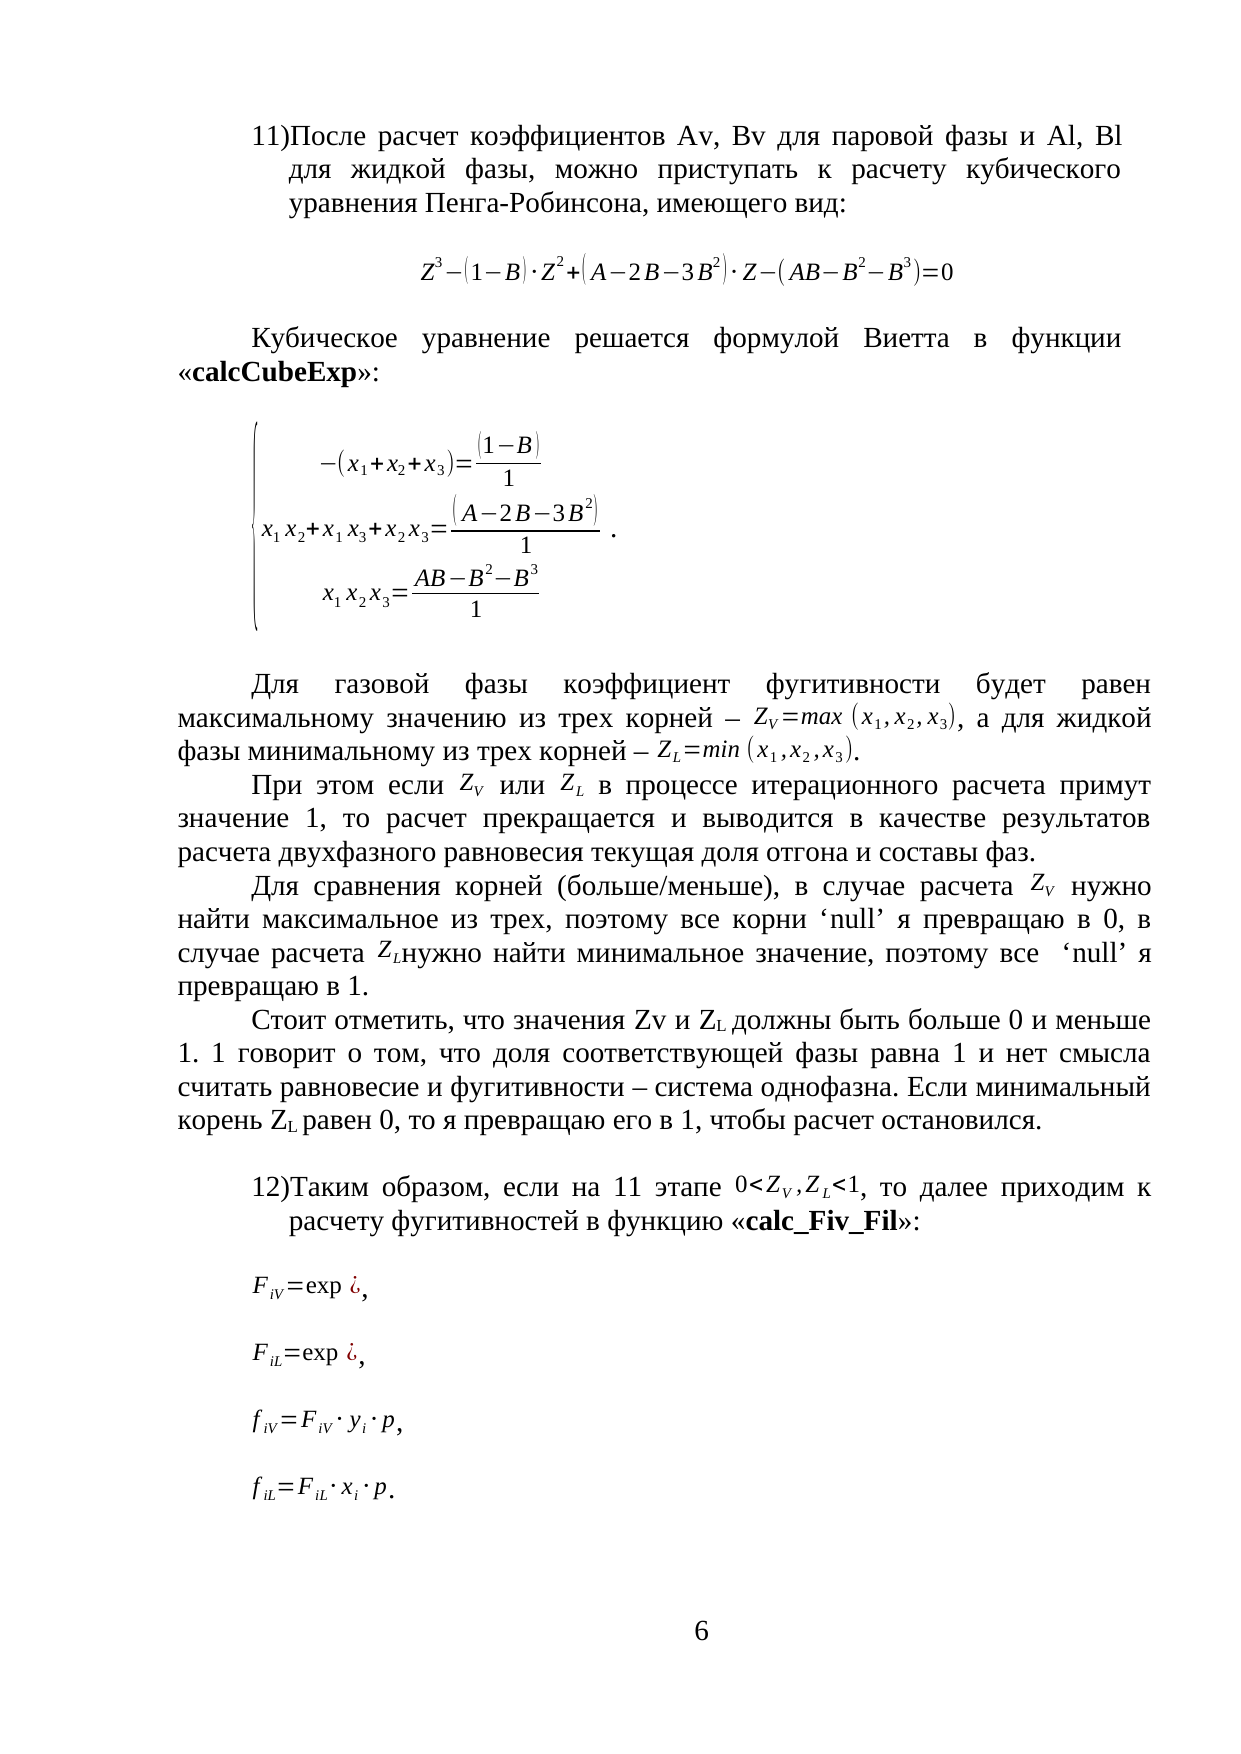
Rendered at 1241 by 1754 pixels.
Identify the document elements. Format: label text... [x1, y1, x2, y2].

text Для газовой фазы коэффициент фугитивности будет равен максимальному значению из трех корней – , а для жидкой фазы минимальному из трех корней – . [177, 666, 1152, 767]
text Кубическое уравнение решается формулой Виетта в функции «calcCubeExp»: [177, 320, 1122, 387]
text , [177, 1270, 1152, 1304]
text . [177, 1471, 1152, 1505]
text При этом если или в процессе итерационного расчета примут значение 1, то расчет прекращается и выводится в качестве результатов расчета двухфазного равновесия текущая доля отгона и составы фаз. [177, 767, 1152, 868]
text Для сравнения корней (больше/меньше), в случае расчета нужно найти максимальное из трех, поэтому все корни ‘null’ я превращаю в 0, в случае расчета нужно найти минимальное значение, поэтому все ‘null’ я превращаю в 1. [177, 868, 1152, 1002]
text , [177, 1404, 1152, 1438]
list После расчет коэффициентов Аv, Bv для паровой фазы и Al, Bl для жидкой фазы, можно приступать к расчету кубического уравнения Пенга-Робинсона, имеющего вид: [251, 118, 1122, 219]
text Стоит отметить, что значения Zv и ZL должны быть больше 0 и меньше 1. 1 говорит о том, что доля соответствующей фазы равна 1 и нет смысла считать равновесие и фугитивности – система однофазна. Если минимальный корень ZL равен 0, то я превращаю его в 1, чтобы расчет остановился. [177, 1002, 1152, 1136]
list Таким образом, если на 11 этапе , то далее приходим к расчету фугитивностей в функцию «calc_Fiv_Fil»: [251, 1169, 1152, 1237]
text . [177, 421, 1152, 633]
text , [177, 1337, 1152, 1371]
